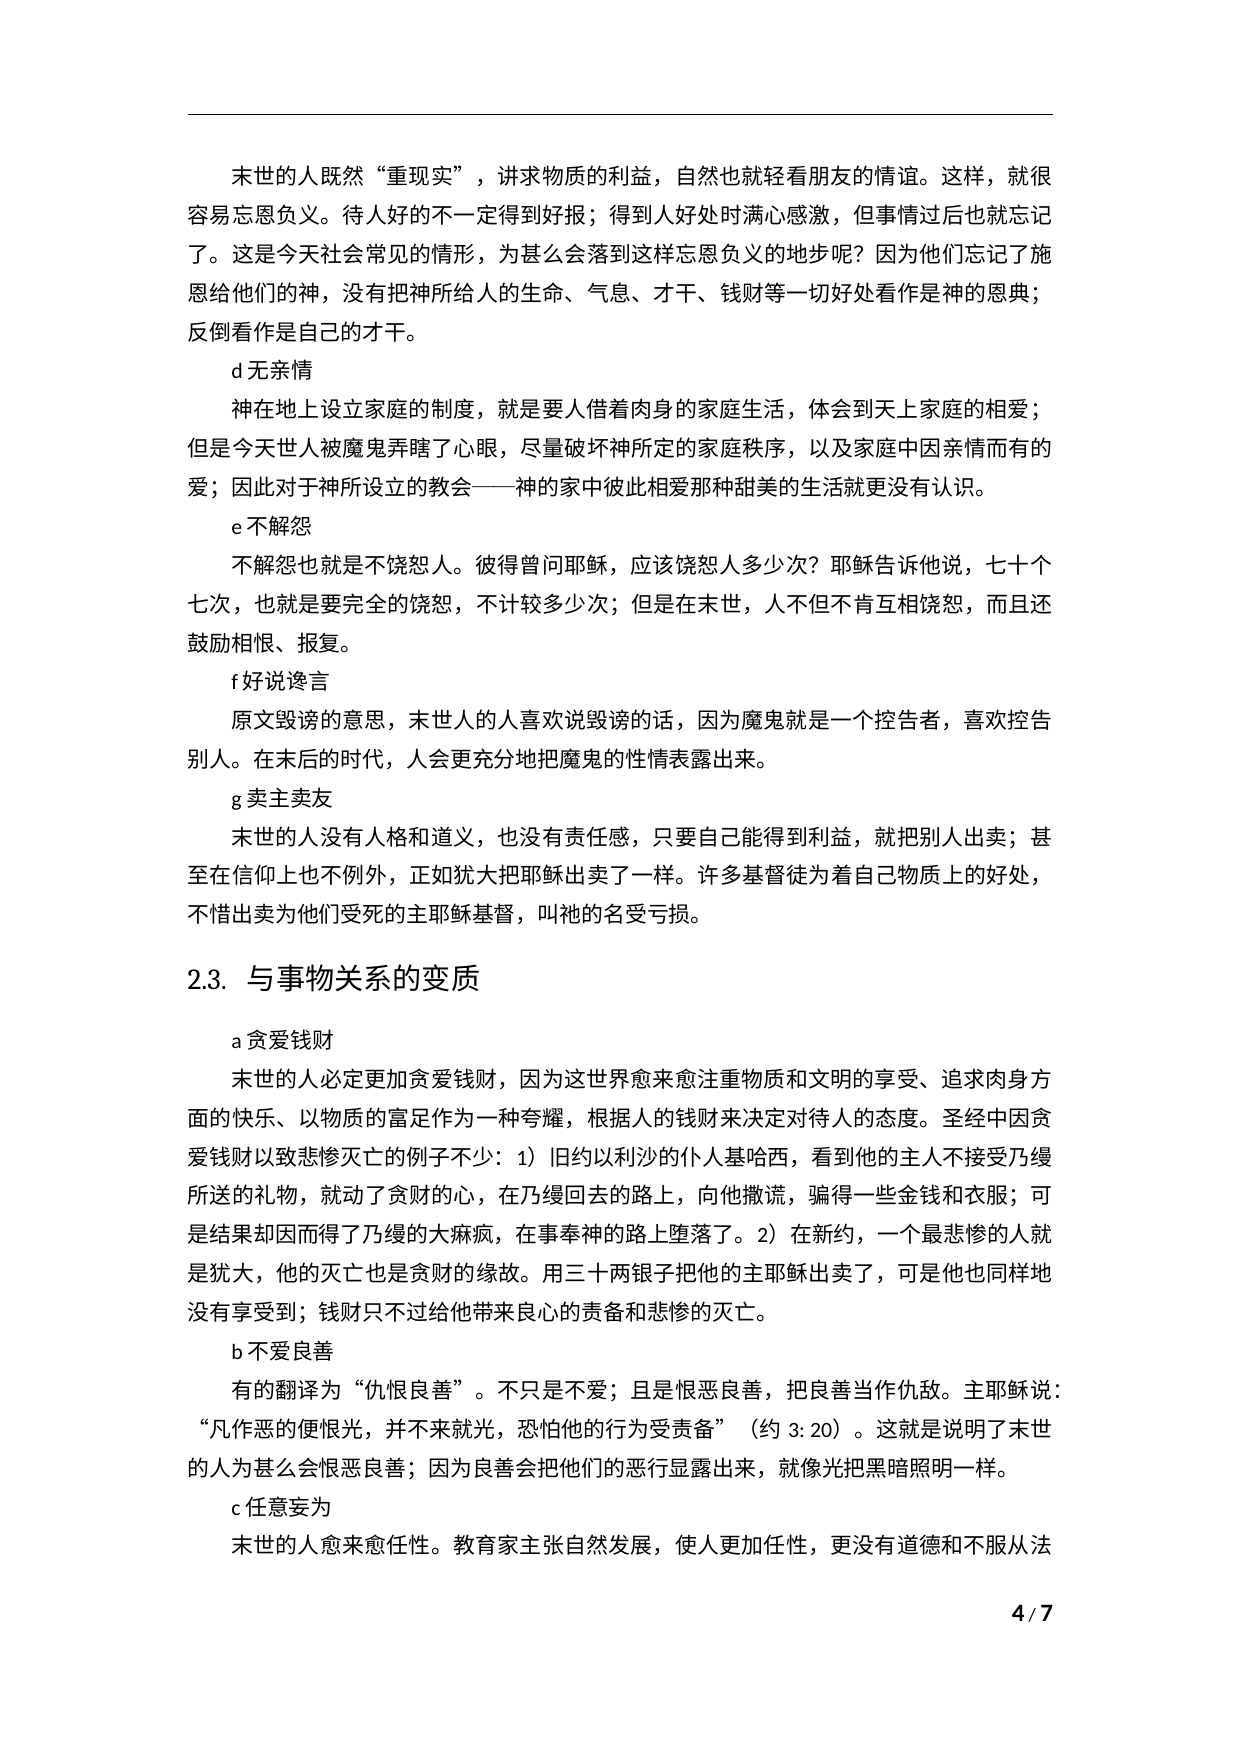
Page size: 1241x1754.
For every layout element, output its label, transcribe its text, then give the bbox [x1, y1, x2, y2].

text g卖主卖友 [187, 780, 1053, 813]
text a贪爱钱财 [187, 1022, 1053, 1055]
text 原文毁谤的意思，末世人的人喜欢说毁谤的话，因为魔鬼就是一个控告者，喜欢控告别人。在末后的时代，人会更充分地把魔鬼的性情表露出来。 [187, 703, 1053, 774]
text e不解怨 [187, 508, 1053, 541]
text 不解怨也就是不饶恕人。彼得曾问耶稣，应该饶恕人多少次？耶稣告诉他说，七十个七次，也就是要完全的饶恕，不计较多少次；但是在末世，人不但不肯互相饶恕，而且还鼓励相恨、报复。 [187, 547, 1053, 658]
subtitle 与事物关系的变质 [187, 944, 1053, 1009]
text 神在地上设立家庭的制度，就是要人借着肉身的家庭生活，体会到天上家庭的相爱；但是今天世人被魔鬼弄瞎了心眼，尽量破坏神所定的家庭秩序，以及家庭中因亲情而有的爱；因此对于神所设立的教会──神的家中彼此相爱那种甜美的生活就更没有认识。 [187, 392, 1053, 502]
text f好说谗言 [187, 664, 1053, 696]
text 有的翻译为“仇恨良善”。不只是不爱；且是恨恶良善，把良善当作仇敌。主耶稣说：“凡作恶的便恨光，并不来就光，恐怕他的行为受责备”（约3: 20）。这就是说明了末世的人为甚么会恨恶良善；因为良善会把他们的恶行显露出来，就像光把黑暗照明一样。 [187, 1372, 1053, 1483]
text c任意妄为 [187, 1489, 1053, 1522]
text 末世的人愈来愈任性。教育家主张自然发展，使人更加任性，更没有道德和不服从法律；甚至有人认为，国家的法律不一定都要服从；乃是自己认为应当的才去服从。人心既然没有道德的约束，当然是任意妄为，更谈不上遵行神的旨意了。人任意妄为的结果，受亏损的是自己，必定要尝到自己犯罪的果子。 [187, 1528, 1053, 1560]
text 末世的人没有人格和道义，也没有责任感，只要自己能得到利益，就把别人出卖；甚至在信仰上也不例外，正如犹大把耶稣出卖了一样。许多基督徒为着自己物质上的好处，不惜出卖为他们受死的主耶稣基督，叫祂的名受亏损。 [187, 819, 1053, 929]
text 末世的人必定更加贪爱钱财，因为这世界愈来愈注重物质和文明的享受、追求肉身方面的快乐、以物质的富足作为一种夸耀，根据人的钱财来决定对待人的态度。圣经中因贪爱钱财以致悲惨灭亡的例子不少：1）旧约以利沙的仆人基哈西，看到他的主人不接受乃缦所送的礼物，就动了贪财的心，在乃缦回去的路上，向他撒谎，骗得一些金钱和衣服；可是结果却因而得了乃缦的大痳疯，在事奉神的路上堕落了。2）在新约，一个最悲惨的人就是犹大，他的灭亡也是贪财的缘故。用三十两银子把他的主耶稣出卖了，可是他也同样地没有享受到；钱财只不过给他带来良心的责备和悲惨的灭亡。 [187, 1061, 1053, 1327]
text b不爱良善 [187, 1334, 1053, 1366]
text d无亲情 [187, 353, 1053, 386]
